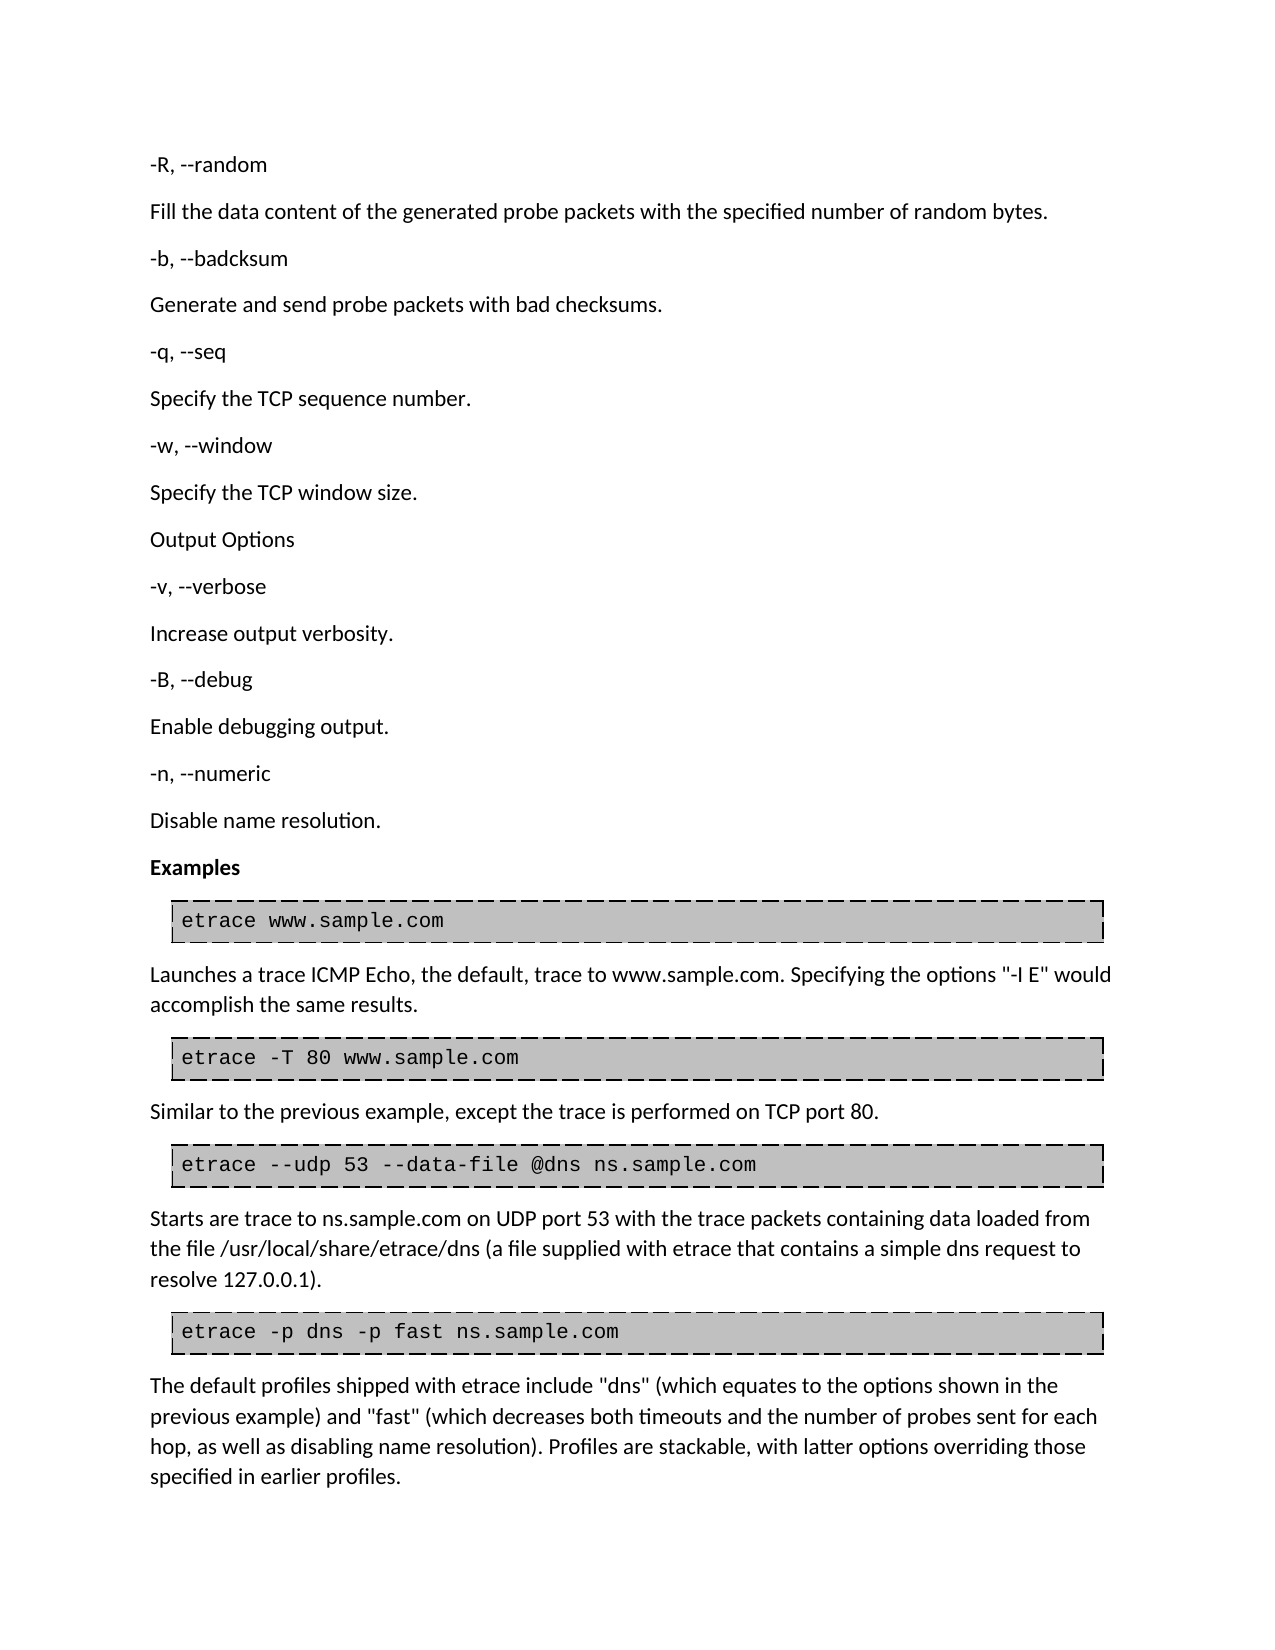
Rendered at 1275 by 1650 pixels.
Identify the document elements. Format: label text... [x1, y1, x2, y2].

text etrace www.sample.com [171, 900, 1104, 943]
text -w, --window [150, 431, 1125, 459]
text Fill the data content of the generated probe packets with the specified number of random bytes. [150, 197, 1125, 225]
text -b, --badcksum [150, 244, 1125, 272]
text -v, --verbose [150, 572, 1125, 600]
text Disable name resolution. [150, 806, 1125, 834]
text -B, --debug [150, 666, 1125, 694]
text -q, --seq [150, 337, 1125, 366]
text etrace -T 80 www.sample.com [171, 1037, 1104, 1081]
text Increase output verbosity. [150, 619, 1125, 647]
text etrace -p dns -p fast ns.sample.com [171, 1312, 1104, 1355]
text Output Options [150, 525, 1125, 553]
text Launches a trace ICMP Echo, the default, trace to www.sample.com. Specifying the options "-I E" would accomplish the same results. [150, 960, 1125, 1018]
text -n, --numeric [150, 759, 1125, 787]
text Specify the TCP window size. [150, 478, 1125, 506]
text The default profiles shipped with etrace include "dns" (which equates to the options shown in the previous example) and "fast" (which decreases both timeouts and the number of probes sent for each hop, as well as disabling name resolution). Profiles are stackable, with latter options overriding those specified in earlier profiles. [150, 1372, 1125, 1490]
text Similar to the previous example, except the trace is performed on TCP port 80. [150, 1097, 1125, 1125]
text -R, --random [150, 150, 1125, 178]
text Enable debugging output. [150, 712, 1125, 741]
text Starts are trace to ns.sample.com on UDP port 53 with the trace packets containing data loaded from the file /usr/local/share/etrace/dns (a file supplied with etrace that contains a simple dns request to resolve 127.0.0.1). [150, 1204, 1125, 1293]
text Specify the TCP sequence number. [150, 384, 1125, 412]
text Generate and send probe packets with bad checksums. [150, 291, 1125, 319]
text Examples [150, 853, 1125, 881]
text etrace --udp 53 --data-file @dns ns.sample.com [171, 1144, 1104, 1188]
